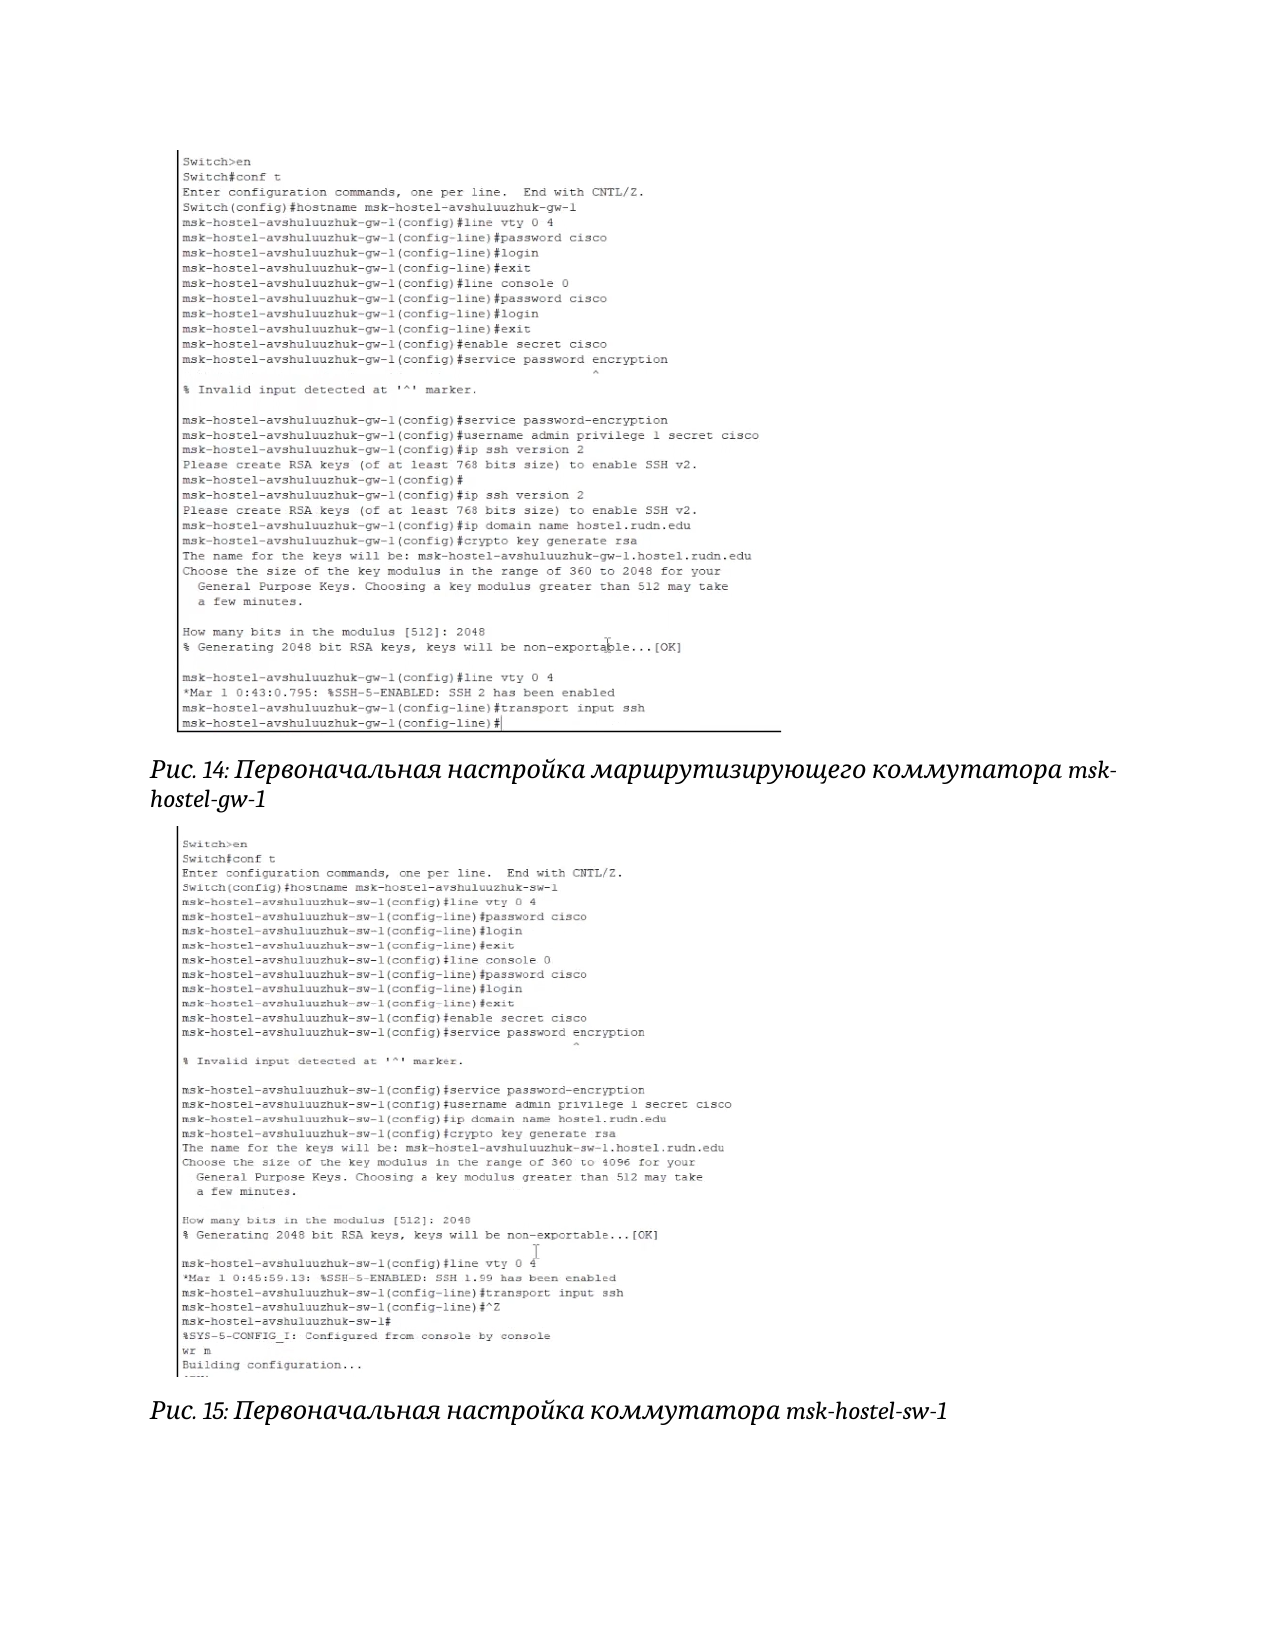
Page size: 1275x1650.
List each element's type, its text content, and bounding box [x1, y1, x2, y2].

text Рис. 14: Первоначальная настройка маршрутизирующего коммутатора msk-hostel-gw-1 [150, 756, 1125, 814]
text Рис. 15: Первоначальная настройка коммутатора msk-hostel-sw-1 [150, 1397, 1125, 1426]
picture [168, 826, 782, 1377]
picture [168, 150, 782, 736]
